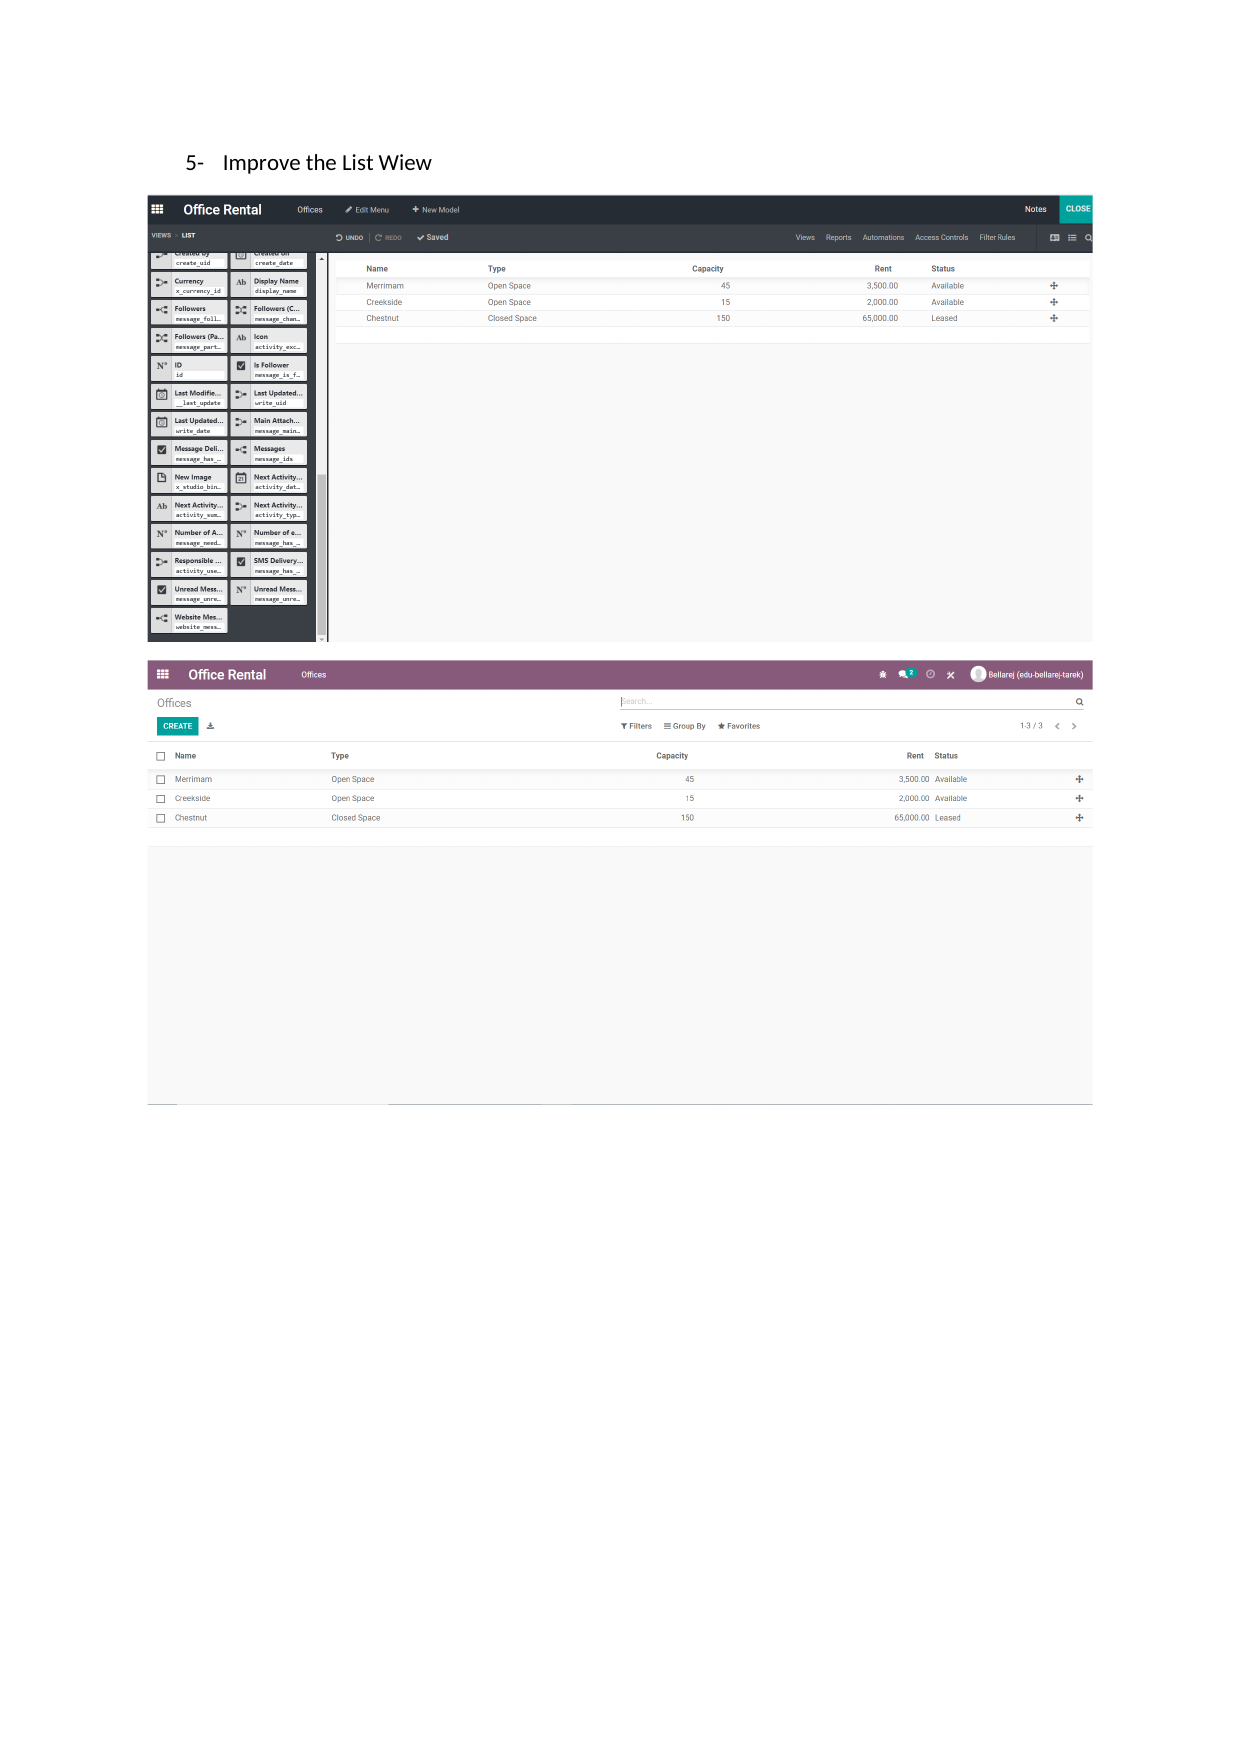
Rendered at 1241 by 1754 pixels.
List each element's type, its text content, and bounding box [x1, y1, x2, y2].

picture [147, 660, 1093, 1105]
picture [147, 194, 1093, 642]
list Improve the List Wiew [185, 148, 1093, 176]
